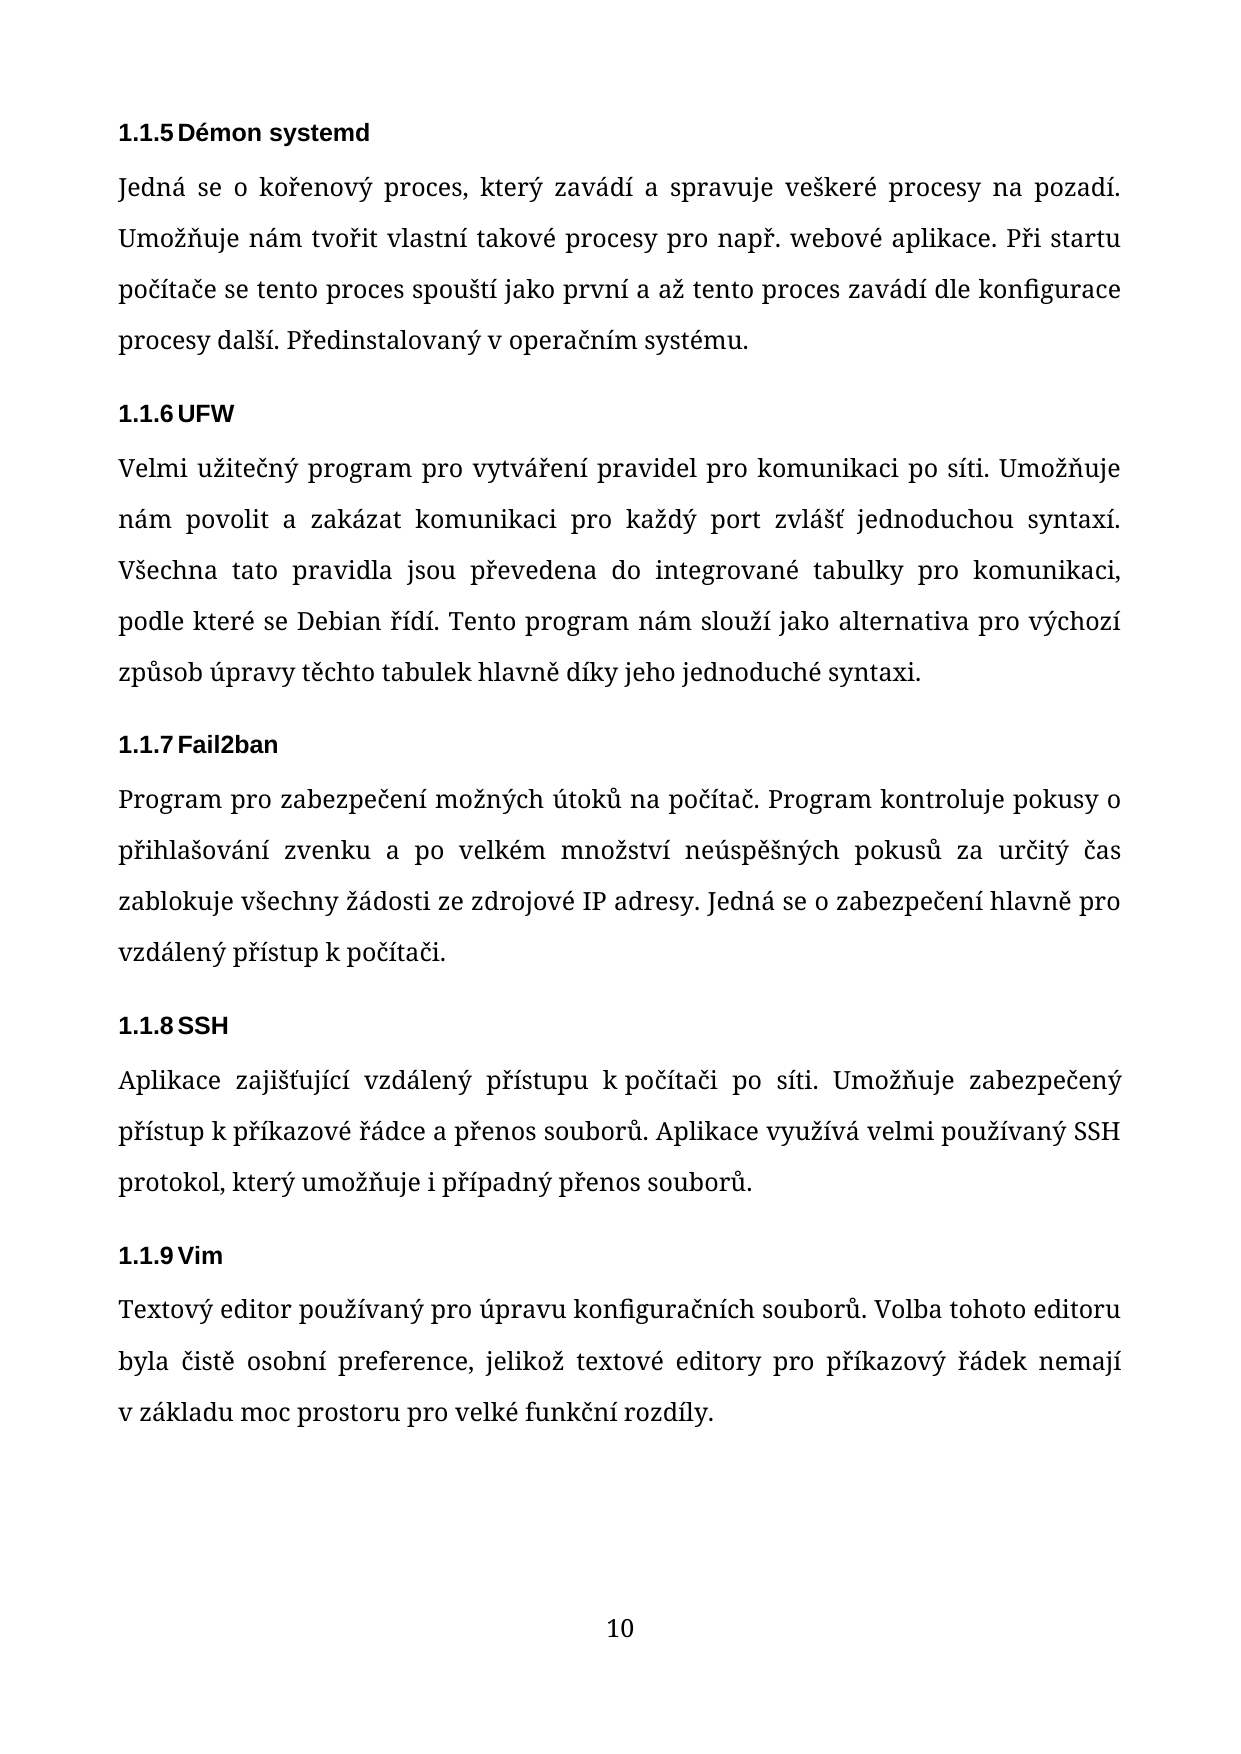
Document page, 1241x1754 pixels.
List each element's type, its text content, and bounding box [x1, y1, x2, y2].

text Velmi užitečný program pro vytváření pravidel pro komunikaci po síti. Umožňuje nám povolit a zakázat komunikaci pro každý port zvlášť jednoduchou syntaxí. Všechna tato pravidla jsou převedena do integrované tabulky pro komunikaci, podle které se Debian řídí. Tento program nám slouží jako alternativa pro výchozí způsob úpravy těchto tabulek hlavně díky jeho jednoduché syntaxi. [118, 450, 1122, 688]
text Program pro zabezpečení možných útoků na počítač. Program kontroluje pokusy o přihlašování zvenku a po velkém množství neúspěšných pokusů za určitý čas zablokuje všechny žádosti ze zdrojové IP adresy. Jedná se o zabezpečení hlavně pro vzdálený přístup k počítači. [118, 782, 1122, 969]
subtitle Démon systemd [118, 118, 1122, 147]
subtitle UFW [118, 399, 1122, 427]
subtitle Vim [118, 1241, 1122, 1269]
text Aplikace zajišťující vzdálený přístupu k počítači po síti. Umožňuje zabezpečený přístup k příkazové řádce a přenos souborů. Aplikace využívá velmi používaný SSH protokol, který umožňuje i případný přenos souborů. [118, 1062, 1122, 1199]
subtitle Fail2ban [118, 730, 1122, 759]
text Jedná se o kořenový proces, který zavádí a spravuje veškeré procesy na pozadí. Umožňuje nám tvořit vlastní takové procesy pro např. webové aplikace. Při startu počítače se tento proces spouští jako první a až tento proces zavádí dle konfigurace procesy další. Předinstalovaný v operačním systému. [118, 169, 1122, 357]
text Textový editor používaný pro úpravu konfiguračních souborů. Volba tohoto editoru byla čistě osobní preference, jelikož textové editory pro příkazový řádek nemají v základu moc prostoru pro velké funkční rozdíly. [118, 1292, 1122, 1428]
subtitle SSH [118, 1011, 1122, 1040]
